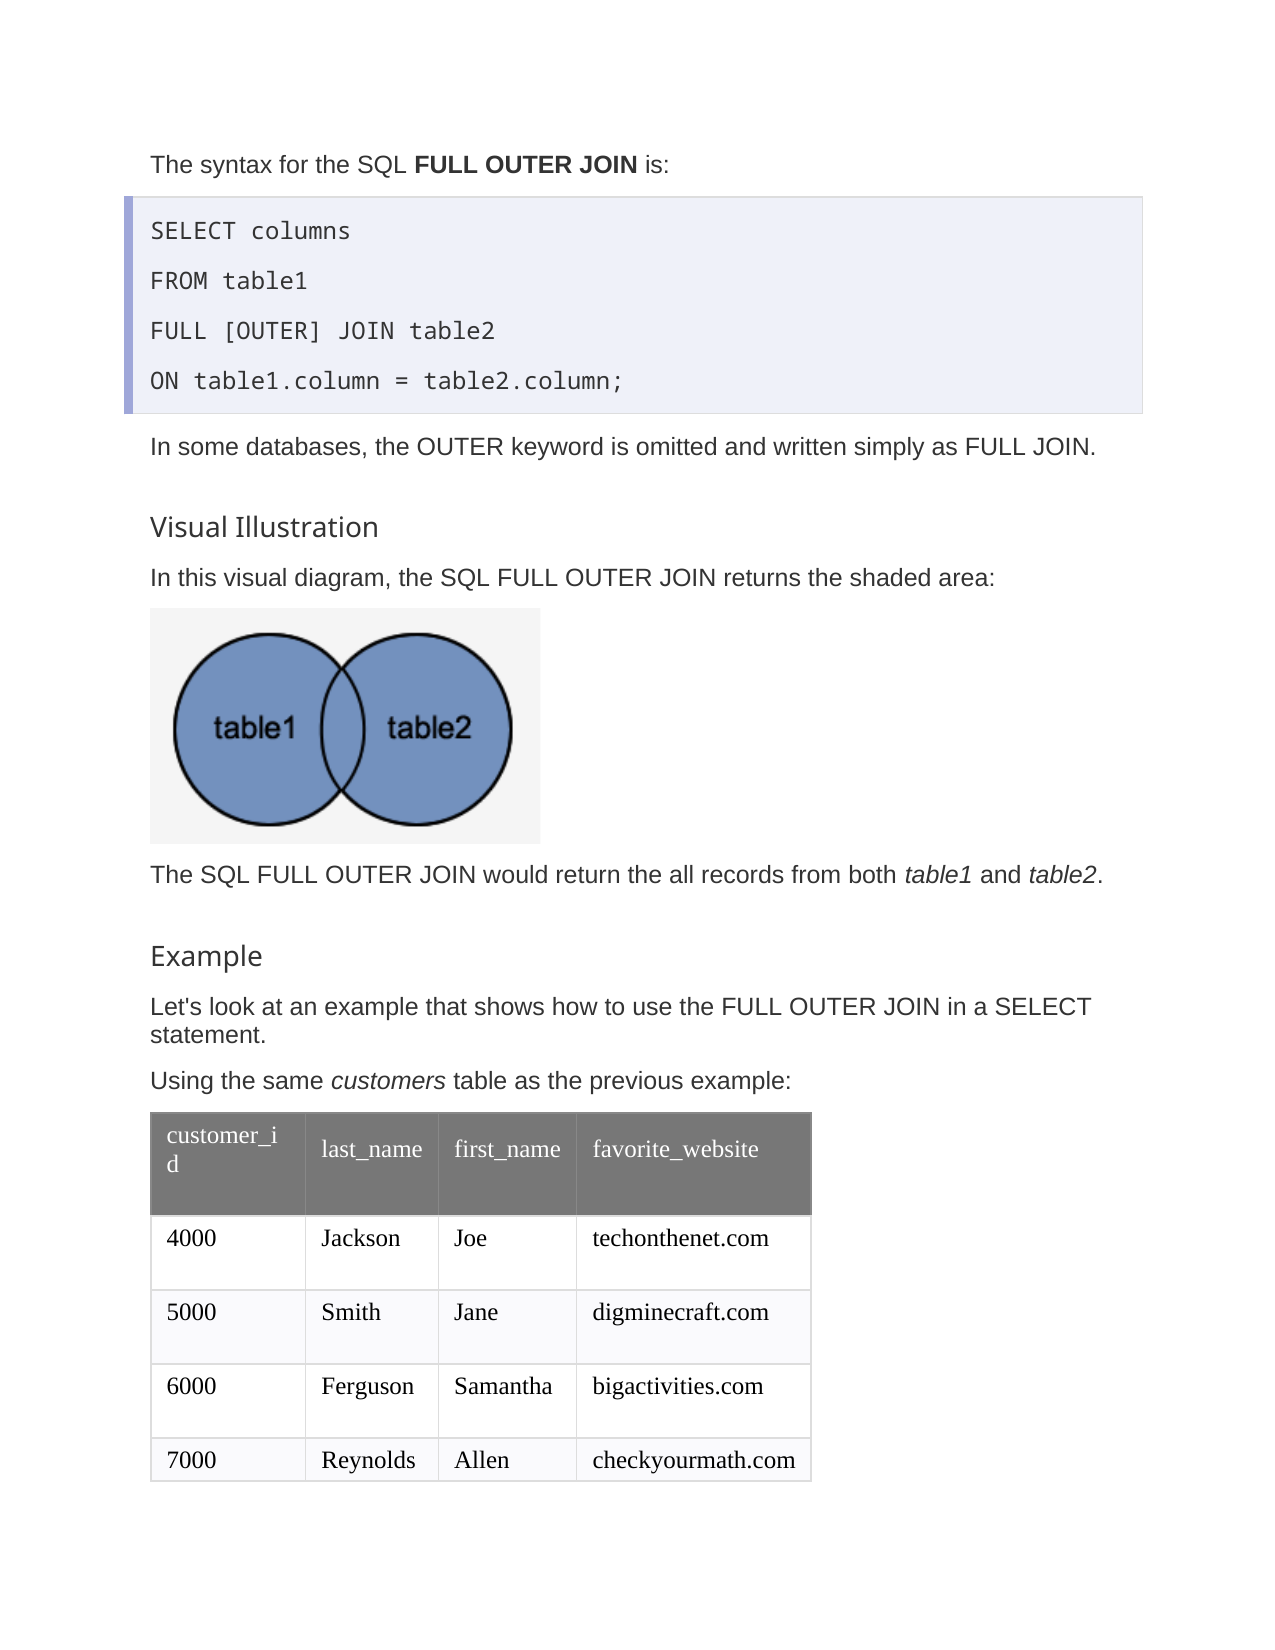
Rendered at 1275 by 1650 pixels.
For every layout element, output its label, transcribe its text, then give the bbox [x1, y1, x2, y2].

text FULL [OUTER] JOIN table2 [133, 296, 1142, 345]
text Example [150, 936, 1125, 974]
text ON table1.column = table2.column; [133, 345, 1142, 413]
table_cell Joe [439, 1217, 576, 1289]
text SELECT columns [133, 198, 1142, 246]
table_header favorite_website [577, 1114, 810, 1215]
table_cell 5000 [152, 1291, 305, 1363]
table_cell bigactivities.com [577, 1365, 810, 1437]
table_cell Jane [439, 1291, 576, 1363]
text The syntax for the SQL FULL OUTER JOIN is: [150, 150, 1125, 179]
text Using the same customers table as the previous example: [150, 1066, 1125, 1095]
table_cell Allen [439, 1439, 576, 1480]
text Let's look at an example that shows how to use the FULL OUTER JOIN in a SELECT statement. [150, 992, 1125, 1049]
table_cell digminecraft.com [577, 1291, 810, 1363]
picture [150, 608, 541, 844]
table_cell Reynolds [306, 1439, 438, 1480]
table_cell 4000 [152, 1217, 305, 1289]
table_cell Jackson [306, 1217, 438, 1289]
table_header last_name [306, 1114, 438, 1215]
text In some databases, the OUTER keyword is omitted and written simply as FULL JOIN. [150, 432, 1125, 460]
table_header customer_id [152, 1114, 305, 1215]
table_cell Ferguson [306, 1365, 438, 1437]
table_cell techonthenet.com [577, 1217, 810, 1289]
text In this visual diagram, the SQL FULL OUTER JOIN returns the shaded area: [150, 563, 1125, 591]
table_header first_name [439, 1114, 576, 1215]
text Visual Illustration [150, 507, 1125, 546]
table_cell 7000 [152, 1439, 305, 1480]
table_cell checkyourmath.com [577, 1439, 810, 1480]
text The SQL FULL OUTER JOIN would return the all records from both table1 and table2. [150, 861, 1125, 889]
table_cell Samantha [439, 1365, 576, 1437]
table_cell 6000 [152, 1365, 305, 1437]
table_cell Smith [306, 1291, 438, 1363]
text FROM table1 [133, 246, 1142, 296]
